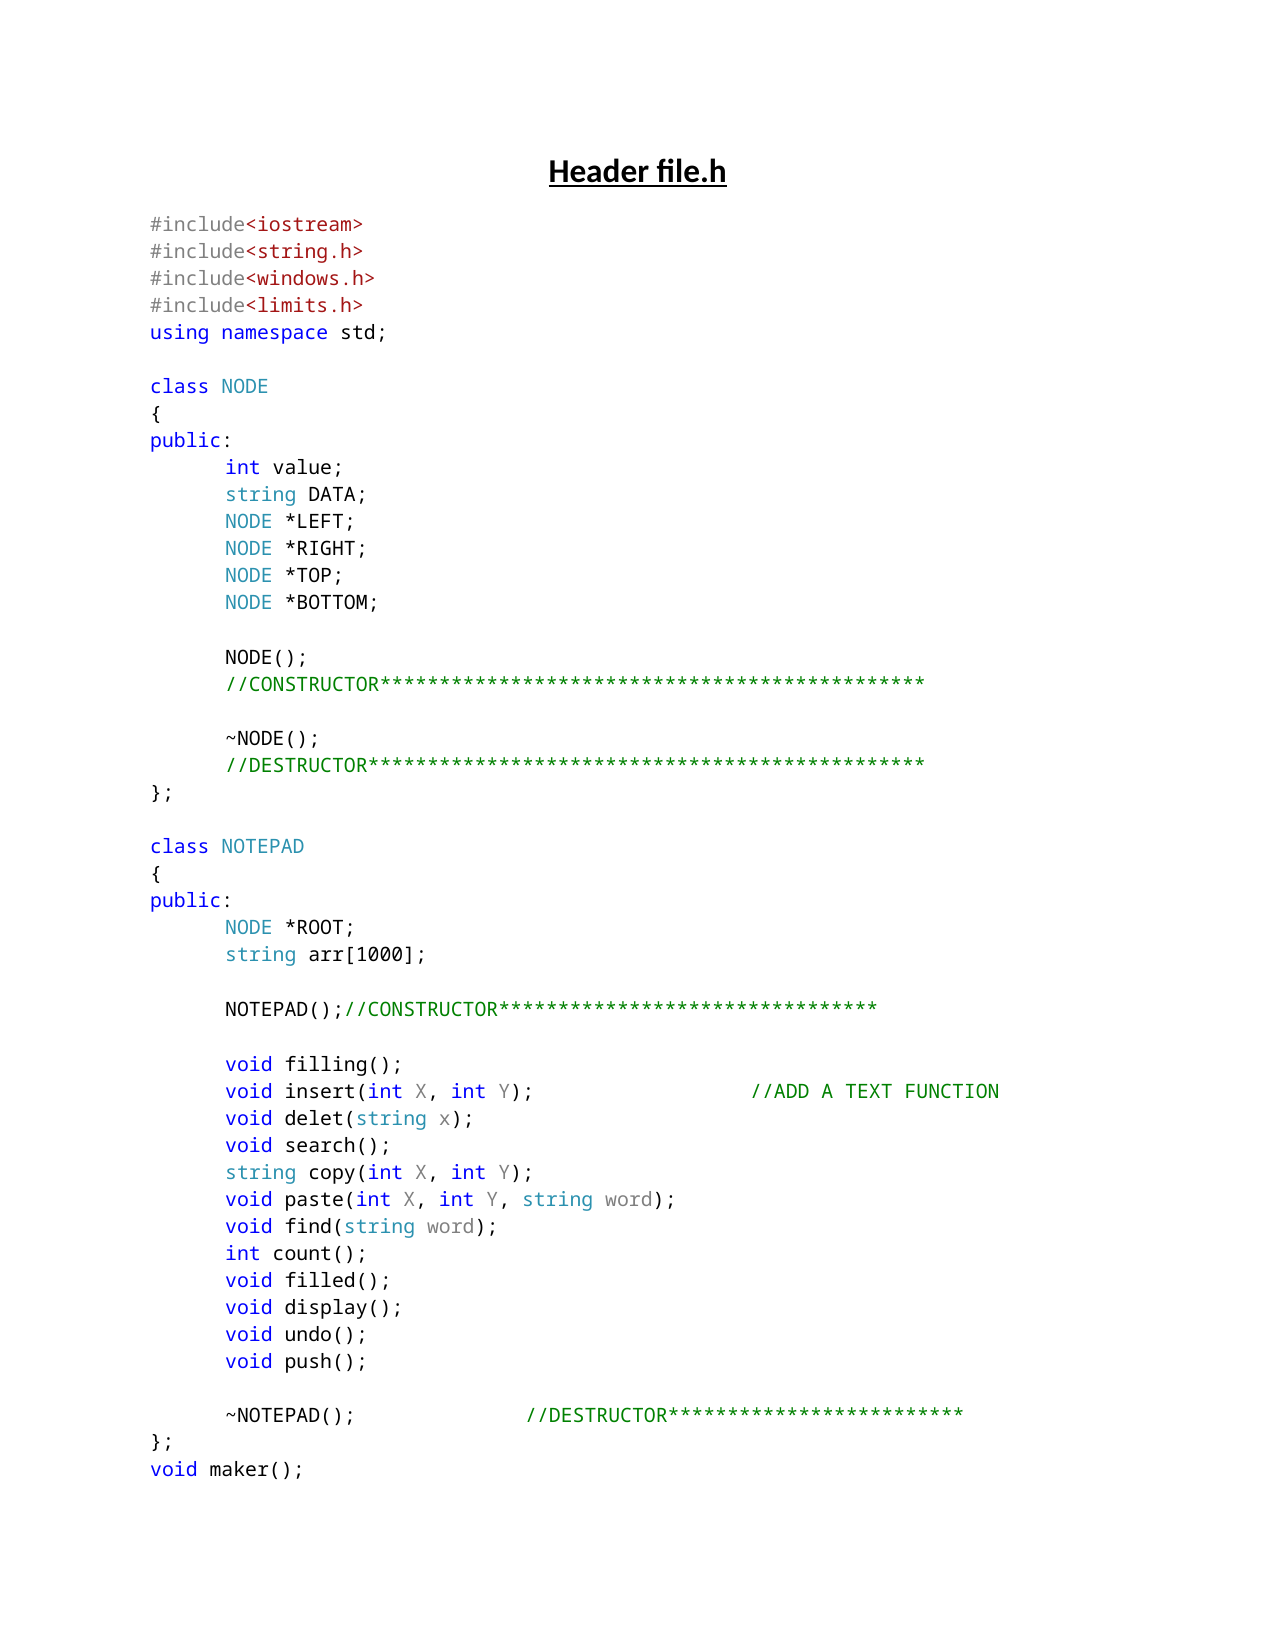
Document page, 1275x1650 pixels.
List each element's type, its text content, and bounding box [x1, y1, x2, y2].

text void paste(int X, int Y, string word); [150, 1185, 1125, 1212]
text string copy(int X, int Y); [150, 1158, 1125, 1185]
text }; [150, 1428, 1125, 1455]
text void filling(); [150, 1050, 1125, 1077]
text void insert(int X, int Y); //ADD A TEXT FUNCTION [150, 1077, 1125, 1104]
text void undo(); [150, 1320, 1125, 1347]
text NODE *RIGHT; [150, 534, 1125, 561]
text public: [150, 886, 1125, 913]
text }; [150, 778, 1125, 805]
text int value; [150, 453, 1125, 480]
text #include<limits.h> [150, 292, 1125, 318]
text NODE *ROOT; [150, 913, 1125, 940]
text ~NOTEPAD(); //DESTRUCTOR************************* [150, 1401, 1125, 1428]
text Header file.h [150, 150, 1125, 191]
text { [150, 859, 1125, 886]
text #include<iostream> [150, 211, 1125, 238]
text ~NODE(); //DESTRUCTOR*********************************************** [150, 724, 1125, 778]
text int count(); [150, 1239, 1125, 1266]
text void find(string word); [150, 1212, 1125, 1239]
text #include<windows.h> [150, 264, 1125, 292]
text NODE *BOTTOM; [150, 588, 1125, 615]
text NODE *LEFT; [150, 507, 1125, 534]
text #include<string.h> [150, 238, 1125, 264]
text public: [150, 426, 1125, 453]
text class NODE [150, 372, 1125, 399]
text string arr[1000]; [150, 940, 1125, 967]
text void push(); [150, 1347, 1125, 1374]
text NOTEPAD();//CONSTRUCTOR******************************** [150, 995, 1125, 1022]
text class NOTEPAD [150, 832, 1125, 859]
text NODE(); //CONSTRUCTOR********************************************** [150, 643, 1125, 697]
text void delet(string x); [150, 1104, 1125, 1131]
text void filled(); [150, 1266, 1125, 1293]
text { [150, 399, 1125, 426]
text void maker(); [150, 1455, 1125, 1482]
text void display(); [150, 1293, 1125, 1320]
text void search(); [150, 1131, 1125, 1158]
text NODE *TOP; [150, 561, 1125, 588]
text using namespace std; [150, 318, 1125, 346]
text string DATA; [150, 480, 1125, 507]
